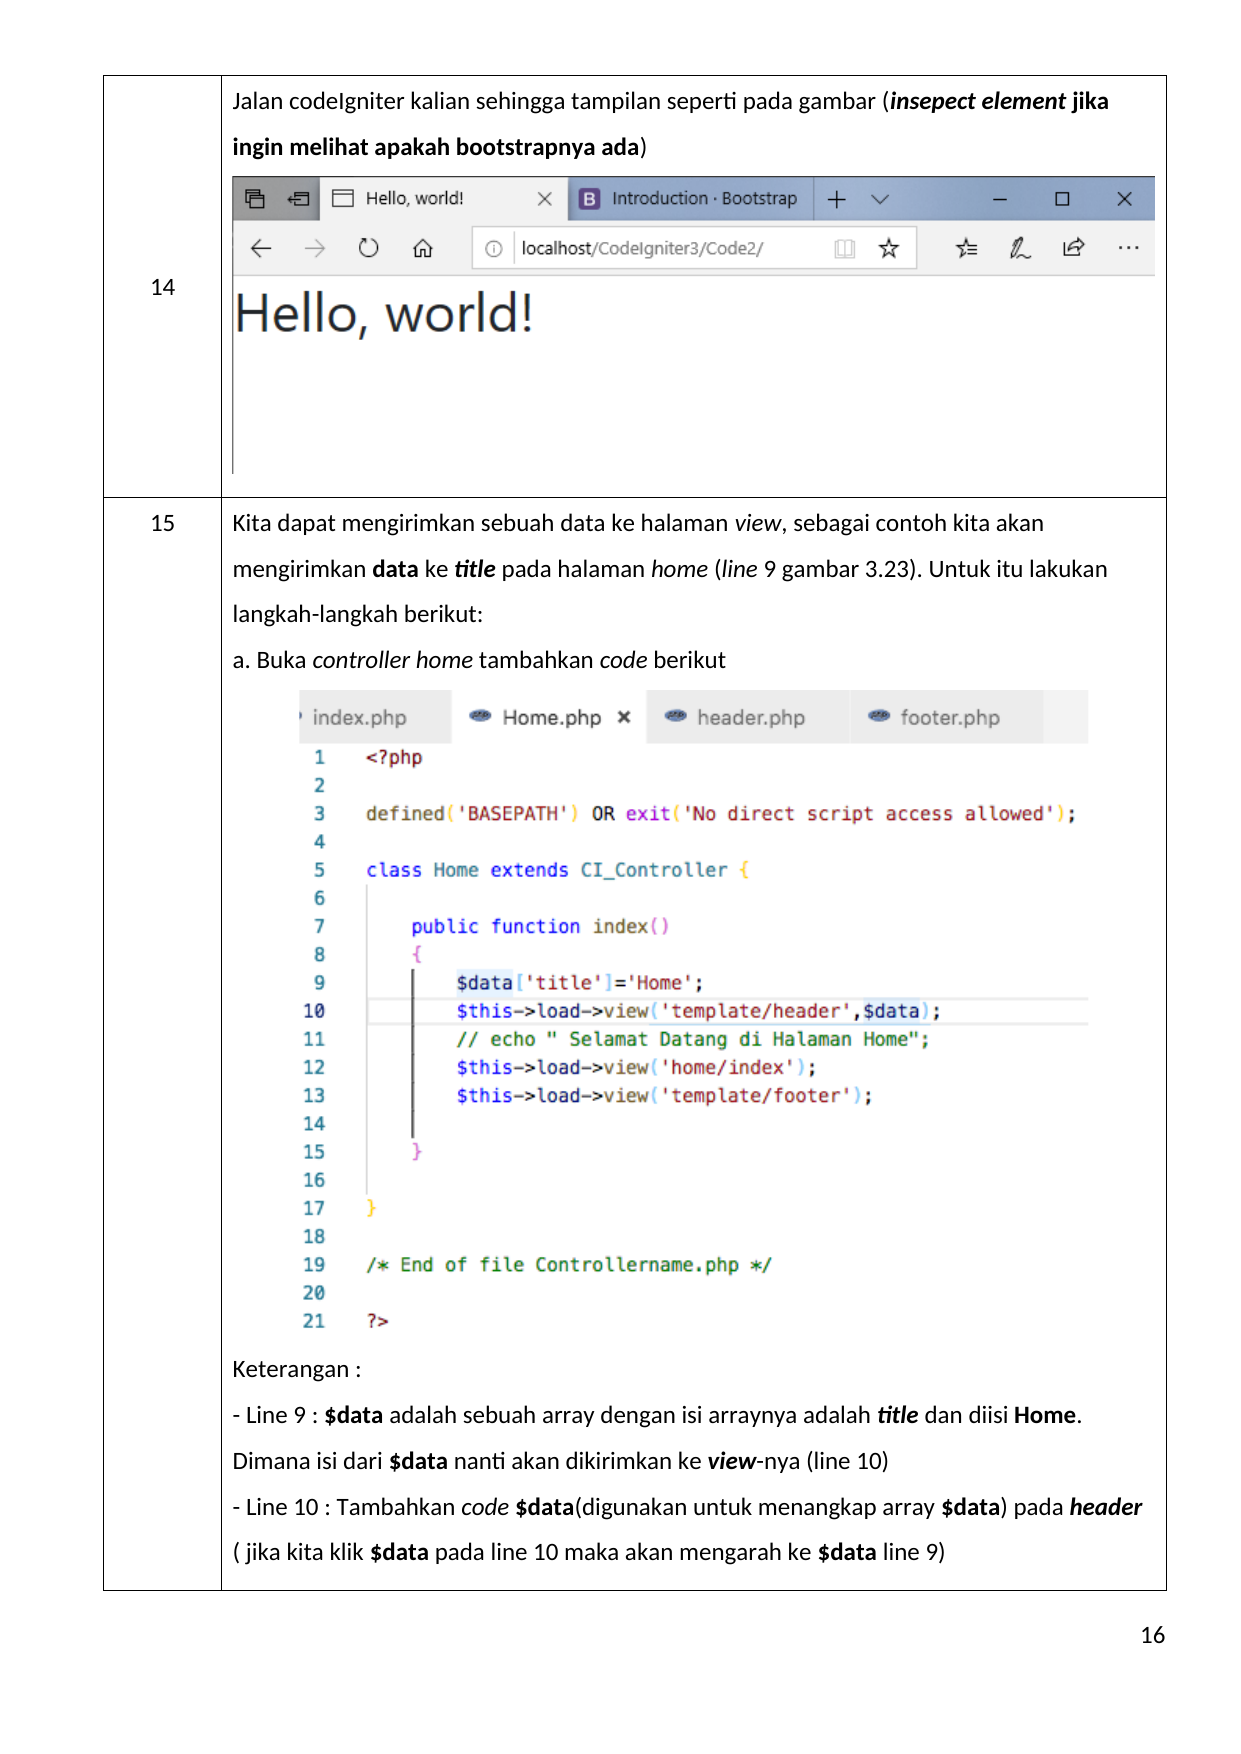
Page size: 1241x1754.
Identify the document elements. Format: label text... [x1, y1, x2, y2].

table_cell 14 [104, 76, 221, 497]
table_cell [222, 498, 1166, 1590]
table_cell 15 [104, 498, 221, 1590]
picture [232, 176, 1155, 474]
picture [299, 690, 1089, 1339]
table_cell Jalan codeIgniter kalian sehingga tampilan seperti pada gambar (insepect element jika ingin melihat apakah bootstrapnya ada) [222, 76, 1166, 497]
